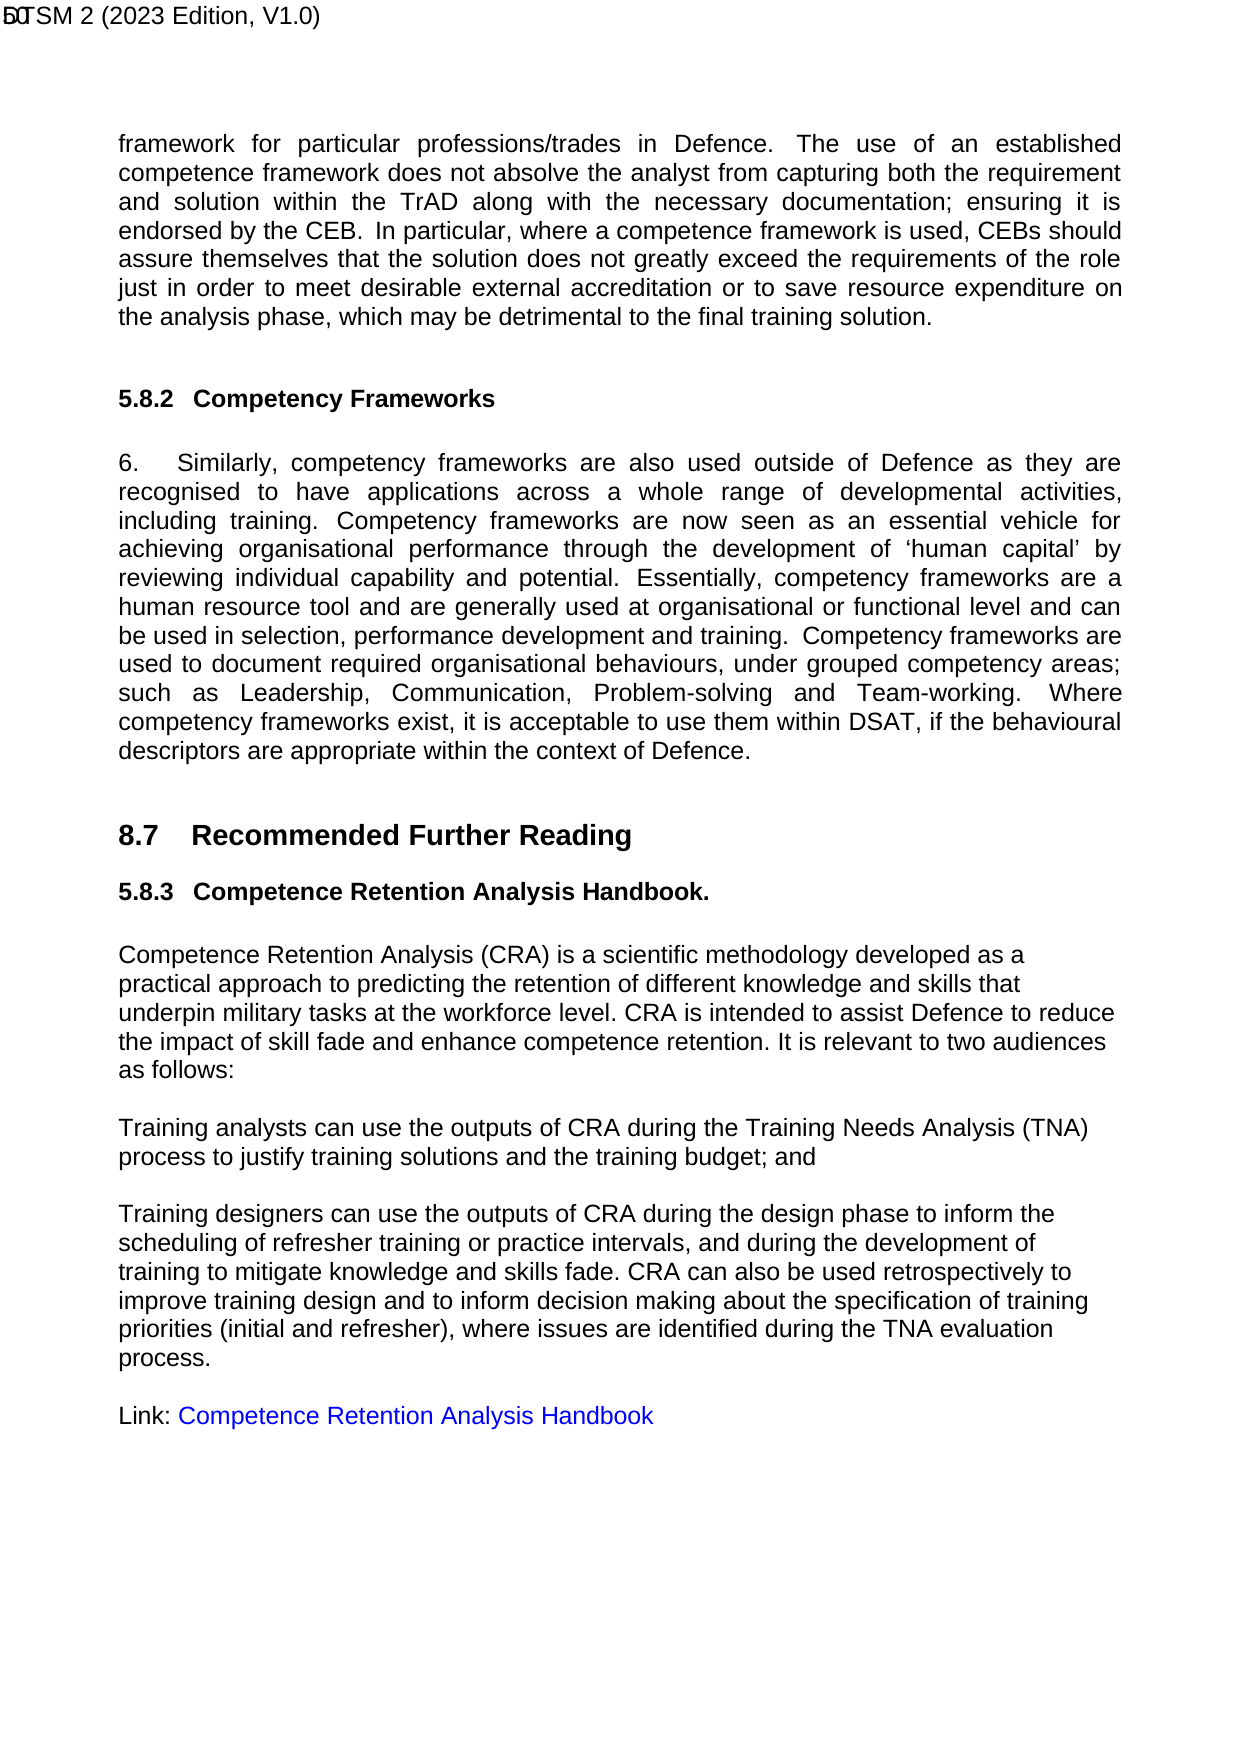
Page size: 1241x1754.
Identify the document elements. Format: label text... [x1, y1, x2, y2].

text framework for particular professions/trades in Defence. The use of an established competence framework does not absolve the analyst from capturing both the requirement and solution within the TrAD along with the necessary documentation; ensuring it is endorsed by the CEB. In particular, where a competence framework is used, CEBs should assure themselves that the solution does not greatly exceed the requirements of the role just in order to meet desirable external accreditation or to save resource expenditure on the analysis phase, which may be detrimental to the final training solution. [118, 129, 1122, 331]
text Training analysts can use the outputs of CRA during the Training Needs Analysis (TNA) process to justify training solutions and the training budget; and [118, 1113, 1137, 1171]
list Competency Frameworks [118, 384, 1137, 413]
text Training designers can use the outputs of CRA during the design phase to inform the scheduling of refresher training or practice intervals, and during the development of training to mitigate knowledge and skills fade. CRA can also be used retrospectively to improve training design and to inform decision making about the specification of training priorities (initial and refresher), where issues are identified during the TNA evaluation process. [118, 1199, 1111, 1372]
list Competence Retention Analysis Handbook. [118, 877, 1137, 906]
text Competence Retention Analysis (CRA) is a scientific methodology developed as a practical approach to predicting the retention of different knowledge and skills that underpin military tasks at the workforce level. CRA is intended to assist Defence to reduce the impact of skill fade and enhance competence retention. It is relevant to two audiences as follows: [118, 941, 1116, 1084]
subtitle 8.7 Recommended Further Reading [118, 818, 1137, 852]
text Link: Competence Retention Analysis Handbook [118, 1401, 1137, 1429]
list Similarly, competency frameworks are also used outside of Defence as they are recognised to have applications across a whole range of developmental activities, including training. Competency frameworks are now seen as an essential vehicle for achieving organisational performance through the development of ‘human capital’ by reviewing individual capability and potential. Essentially, competency frameworks are a human resource tool and are generally used at organisational or functional level and can be used in selection, performance development and training. Competency frameworks are used to document required organisational behaviours, under grouped competency areas; such as Leadership, Communication, Problem-solving and Team-working. Where competency frameworks exist, it is acceptable to use them within DSAT, if the behavioural descriptors are appropriate within the context of Defence. [118, 448, 1122, 764]
